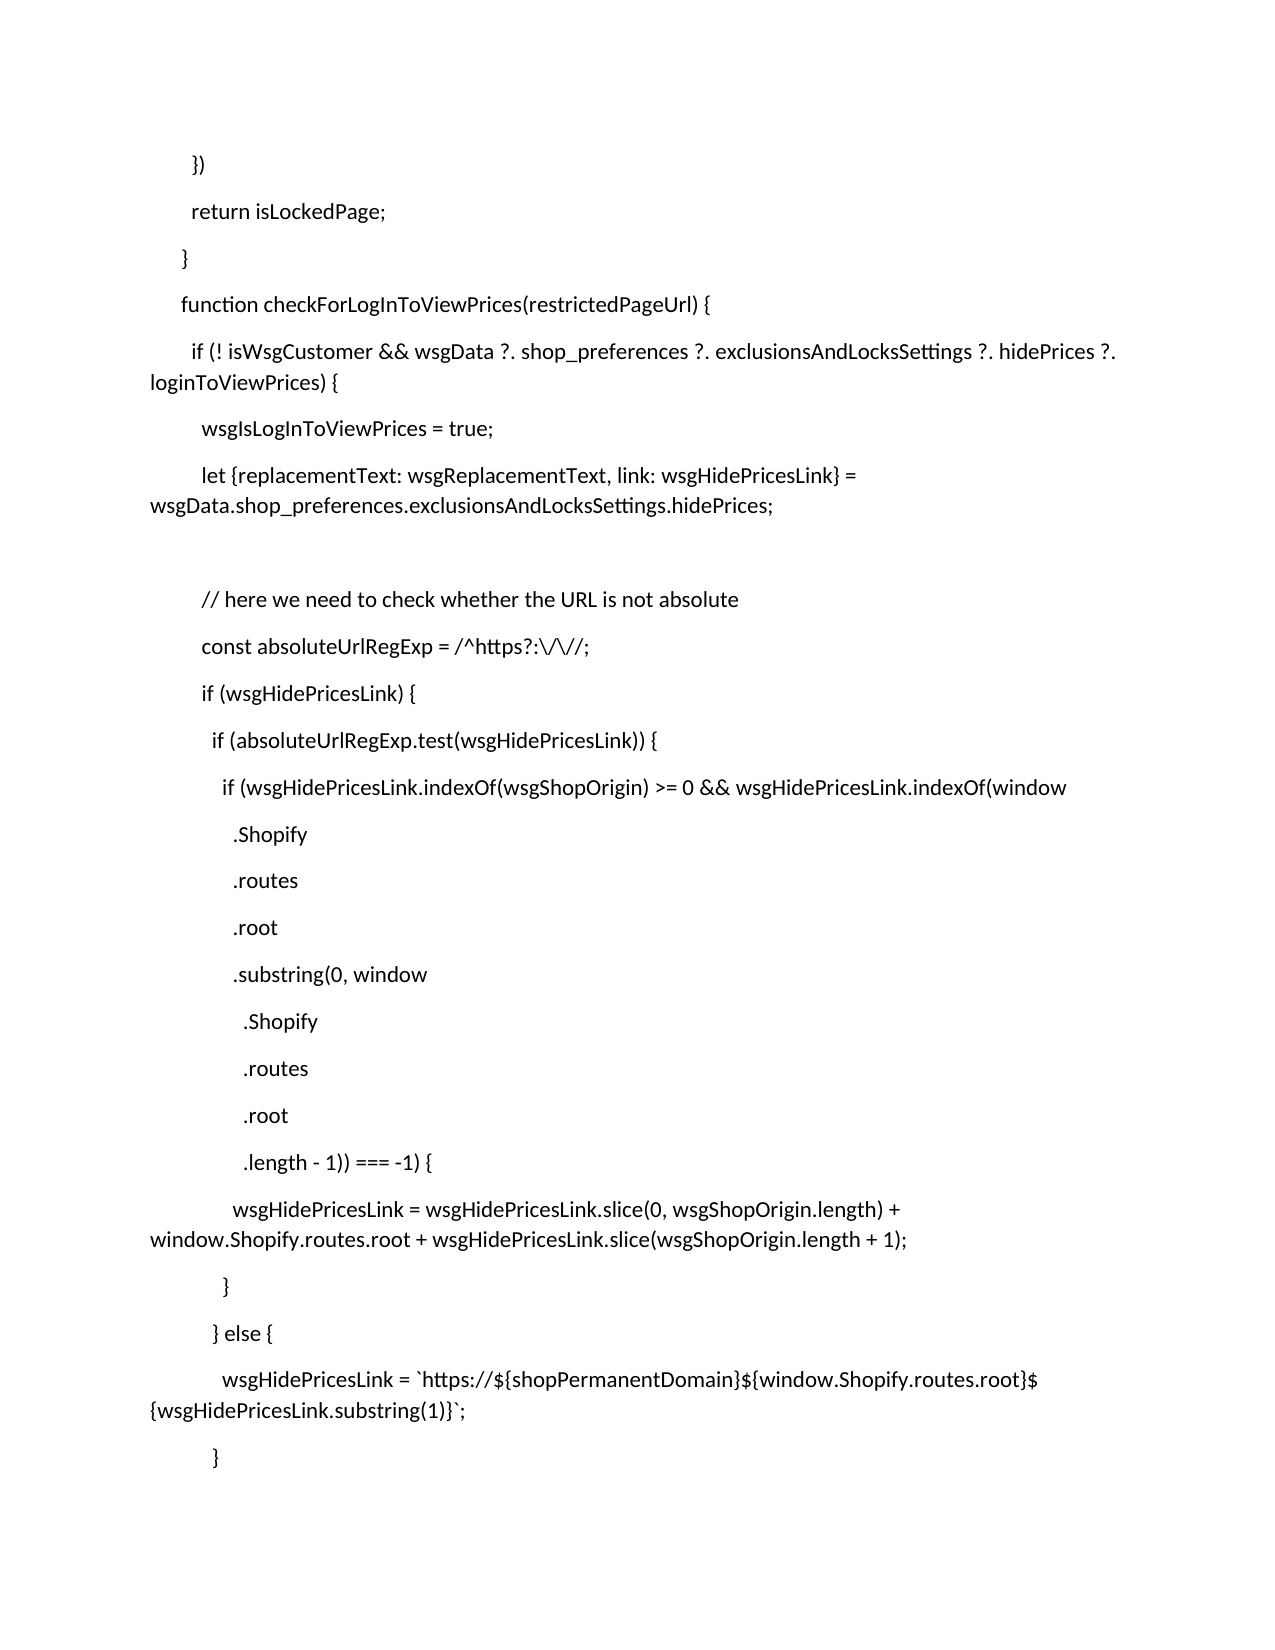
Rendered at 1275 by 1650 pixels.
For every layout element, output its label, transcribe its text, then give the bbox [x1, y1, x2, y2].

text return isLockedPage; [150, 197, 1125, 225]
text .routes [150, 1054, 1125, 1082]
text let {replacementText: wsgReplacementText, link: wsgHidePricesLink} = wsgData.shop_preferences.exclusionsAndLocksSettings.hidePrices; [150, 461, 1125, 520]
text }) [150, 150, 1125, 178]
text .substring(0, window [150, 960, 1125, 988]
text } [150, 1443, 1125, 1471]
text } else { [150, 1319, 1125, 1347]
text if (! isWsgCustomer && wsgData ?. shop_preferences ?. exclusionsAndLocksSettings ?. hidePrices ?. loginToViewPrices) { [150, 337, 1125, 396]
text if (wsgHidePricesLink) { [150, 679, 1125, 707]
text .routes [150, 867, 1125, 895]
text wsgHidePricesLink = wsgHidePricesLink.slice(0, wsgShopOrigin.length) + window.Shopify.routes.root + wsgHidePricesLink.slice(wsgShopOrigin.length + 1); [150, 1195, 1125, 1253]
text } [150, 1272, 1125, 1300]
text } [150, 244, 1125, 272]
text wsgHidePricesLink = `https://${shopPermanentDomain}${window.Shopify.routes.root}${wsgHidePricesLink.substring(1)}`; [150, 1366, 1125, 1424]
text // here we need to check whether the URL is not absolute [150, 585, 1125, 613]
text .Shopify [150, 820, 1125, 848]
text .length - 1)) === -1) { [150, 1148, 1125, 1176]
text .root [150, 913, 1125, 942]
text const absoluteUrlRegExp = /^https?:\/\//; [150, 632, 1125, 660]
text .Shopify [150, 1007, 1125, 1035]
text wsgIsLogInToViewPrices = true; [150, 414, 1125, 443]
text function checkForLogInToViewPrices(restrictedPageUrl) { [150, 291, 1125, 319]
text if (wsgHidePricesLink.indexOf(wsgShopOrigin) >= 0 && wsgHidePricesLink.indexOf(window [150, 773, 1125, 801]
text if (absoluteUrlRegExp.test(wsgHidePricesLink)) { [150, 726, 1125, 754]
text .root [150, 1101, 1125, 1129]
